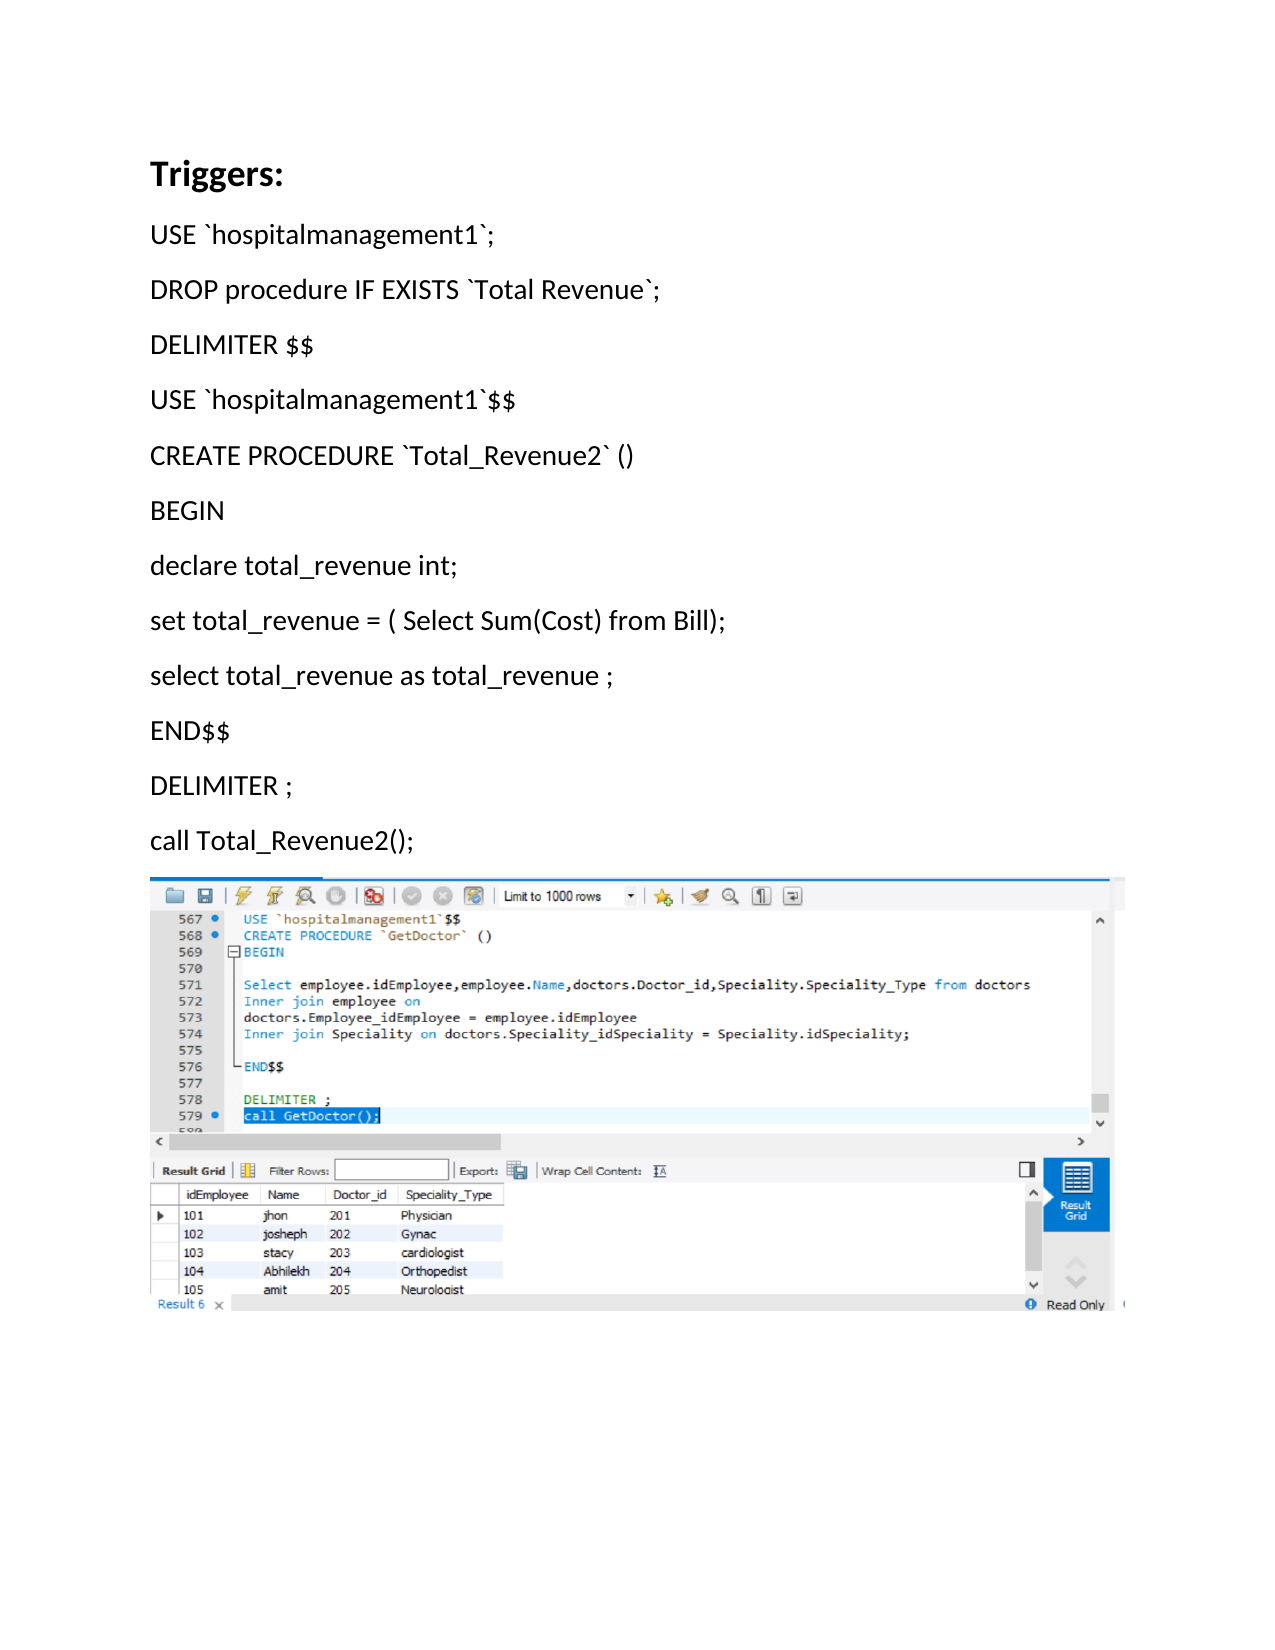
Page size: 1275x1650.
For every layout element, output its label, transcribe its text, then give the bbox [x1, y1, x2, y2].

text set total_revenue = ( Select Sum(Cost) from Bill); [150, 602, 1125, 637]
text CREATE PROCEDURE `Total_Revenue2` () [150, 437, 1125, 472]
text Triggers: [150, 150, 1125, 196]
text select total_revenue as total_revenue ; [150, 657, 1125, 693]
text USE `hospitalmanagement1`; [150, 216, 1125, 252]
text USE `hospitalmanagement1`$$ [150, 381, 1125, 417]
picture [150, 877, 1125, 1311]
text BEGIN [150, 492, 1125, 527]
text END$$ [150, 712, 1125, 748]
text declare total_revenue int; [150, 547, 1125, 582]
text DROP procedure IF EXISTS `Total Revenue`; [150, 271, 1125, 307]
text DELIMITER ; [150, 767, 1125, 803]
text call Total_Revenue2(); [150, 822, 1125, 858]
text DELIMITER $$ [150, 326, 1125, 362]
